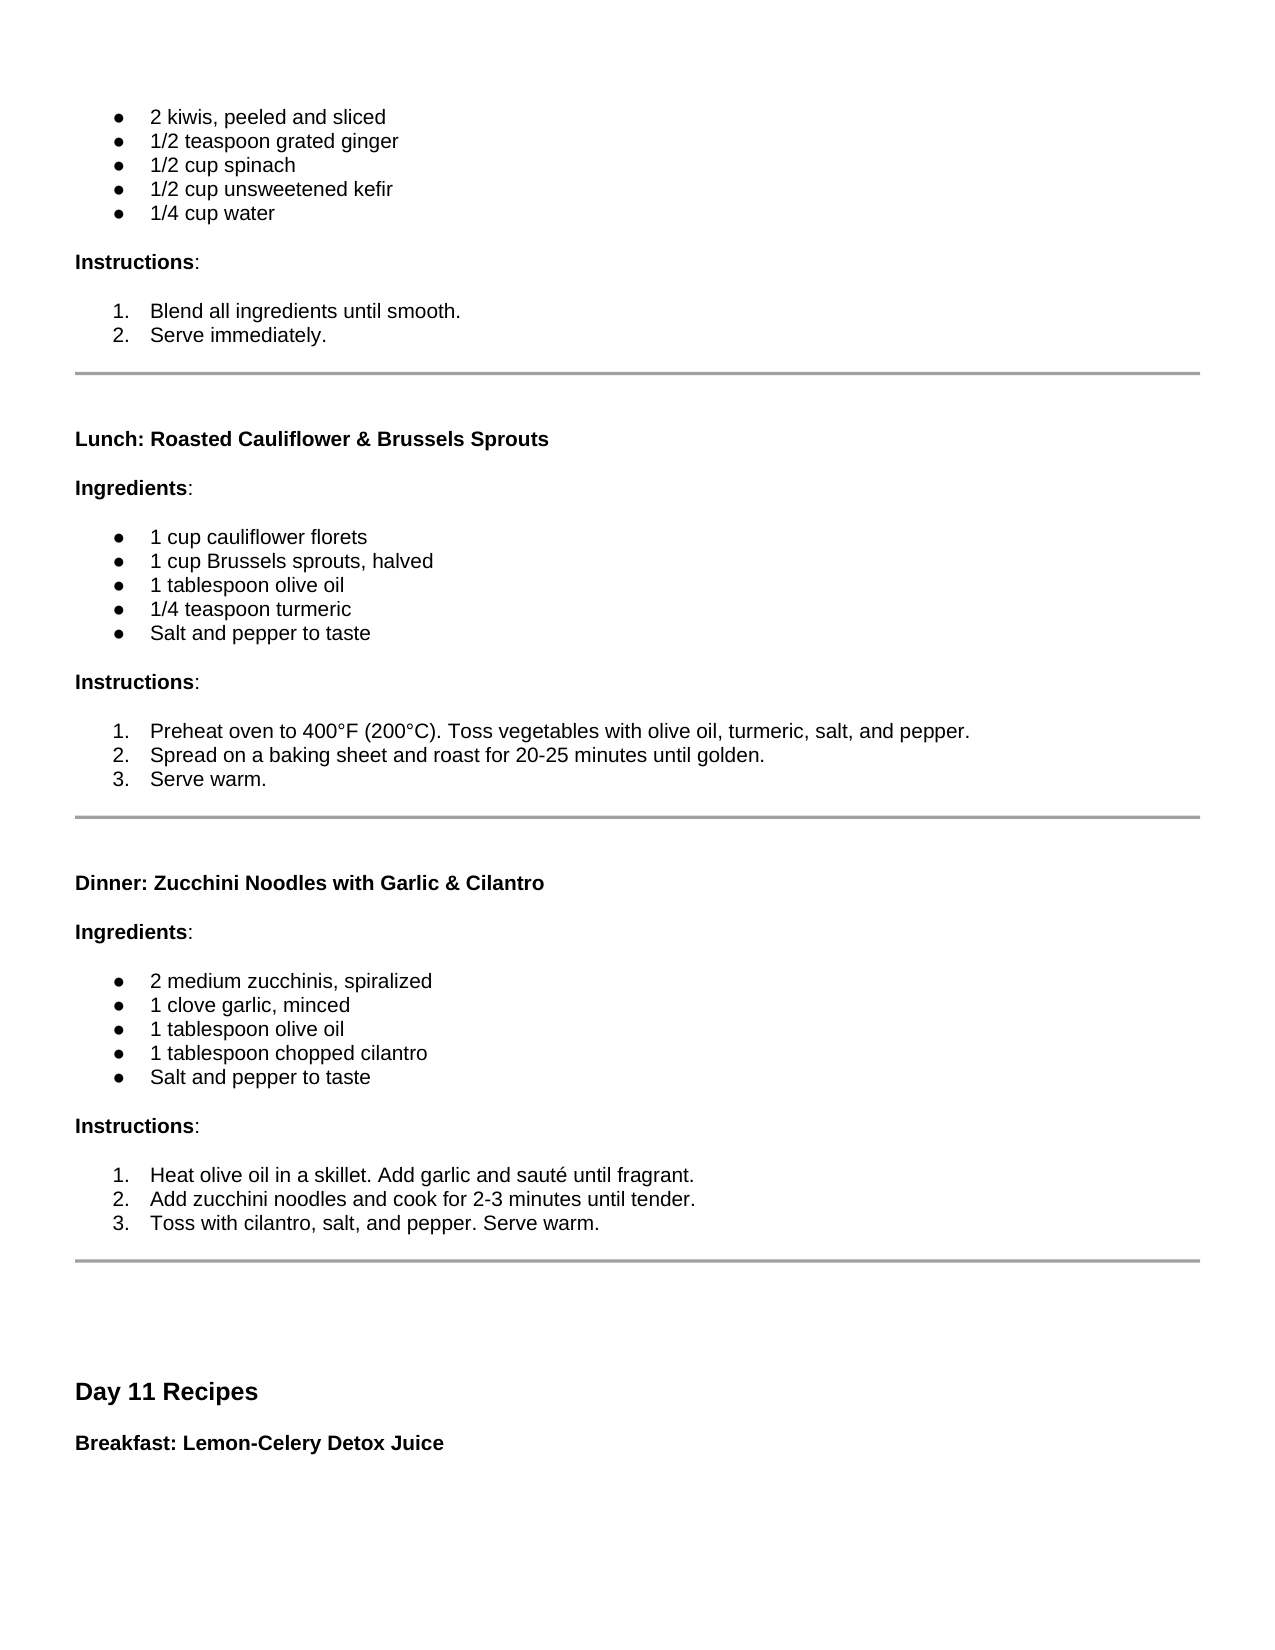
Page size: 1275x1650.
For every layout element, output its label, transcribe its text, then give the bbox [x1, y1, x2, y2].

list 1/2 cup unsweetened kefir [112, 177, 1200, 201]
list 1 clove garlic, minced [112, 993, 1200, 1017]
list 2 kiwis, peeled and sliced [112, 105, 1200, 129]
text Instructions: [75, 670, 1200, 694]
list Serve immediately. [112, 323, 1200, 347]
text Ingredients: [75, 476, 1200, 500]
list 1/4 cup water [112, 201, 1200, 225]
list 1/2 cup spinach [112, 153, 1200, 177]
list Toss with cilantro, salt, and pepper. Serve warm. [112, 1210, 1200, 1234]
list 1/2 teaspoon grated ginger [112, 129, 1200, 153]
text Instructions: [75, 1113, 1200, 1137]
subtitle Lunch: Roasted Cauliflower & Brussels Sprouts [75, 427, 1200, 451]
list Heat olive oil in a skillet. Add garlic and sauté until fragrant. [112, 1162, 1200, 1186]
list Salt and pepper to taste [112, 621, 1200, 645]
subtitle Breakfast: Lemon-Celery Detox Juice [75, 1430, 1200, 1454]
list Spread on a baking sheet and roast for 20-25 minutes until golden. [112, 743, 1200, 767]
list Blend all ingredients until smooth. [112, 299, 1200, 323]
list 1 cup Brussels sprouts, halved [112, 549, 1200, 573]
list 1 tablespoon olive oil [112, 573, 1200, 597]
list 1 tablespoon chopped cilantro [112, 1041, 1200, 1064]
list 1/4 teaspoon turmeric [112, 597, 1200, 621]
list Add zucchini noodles and cook for 2-3 minutes until tender. [112, 1186, 1200, 1210]
list 1 tablespoon olive oil [112, 1017, 1200, 1041]
list Serve warm. [112, 767, 1200, 791]
subtitle Dinner: Zucchini Noodles with Garlic & Cilantro [75, 871, 1200, 895]
list Preheat oven to 400°F (200°C). Toss vegetables with olive oil, turmeric, salt, and pepper. [112, 719, 1200, 743]
subtitle Day 11 Recipes [75, 1377, 1200, 1405]
text Instructions: [75, 250, 1200, 274]
list 2 medium zucchinis, spiralized [112, 969, 1200, 993]
list 1 cup cauliflower florets [112, 525, 1200, 549]
list Salt and pepper to taste [112, 1064, 1200, 1088]
text Ingredients: [75, 920, 1200, 944]
